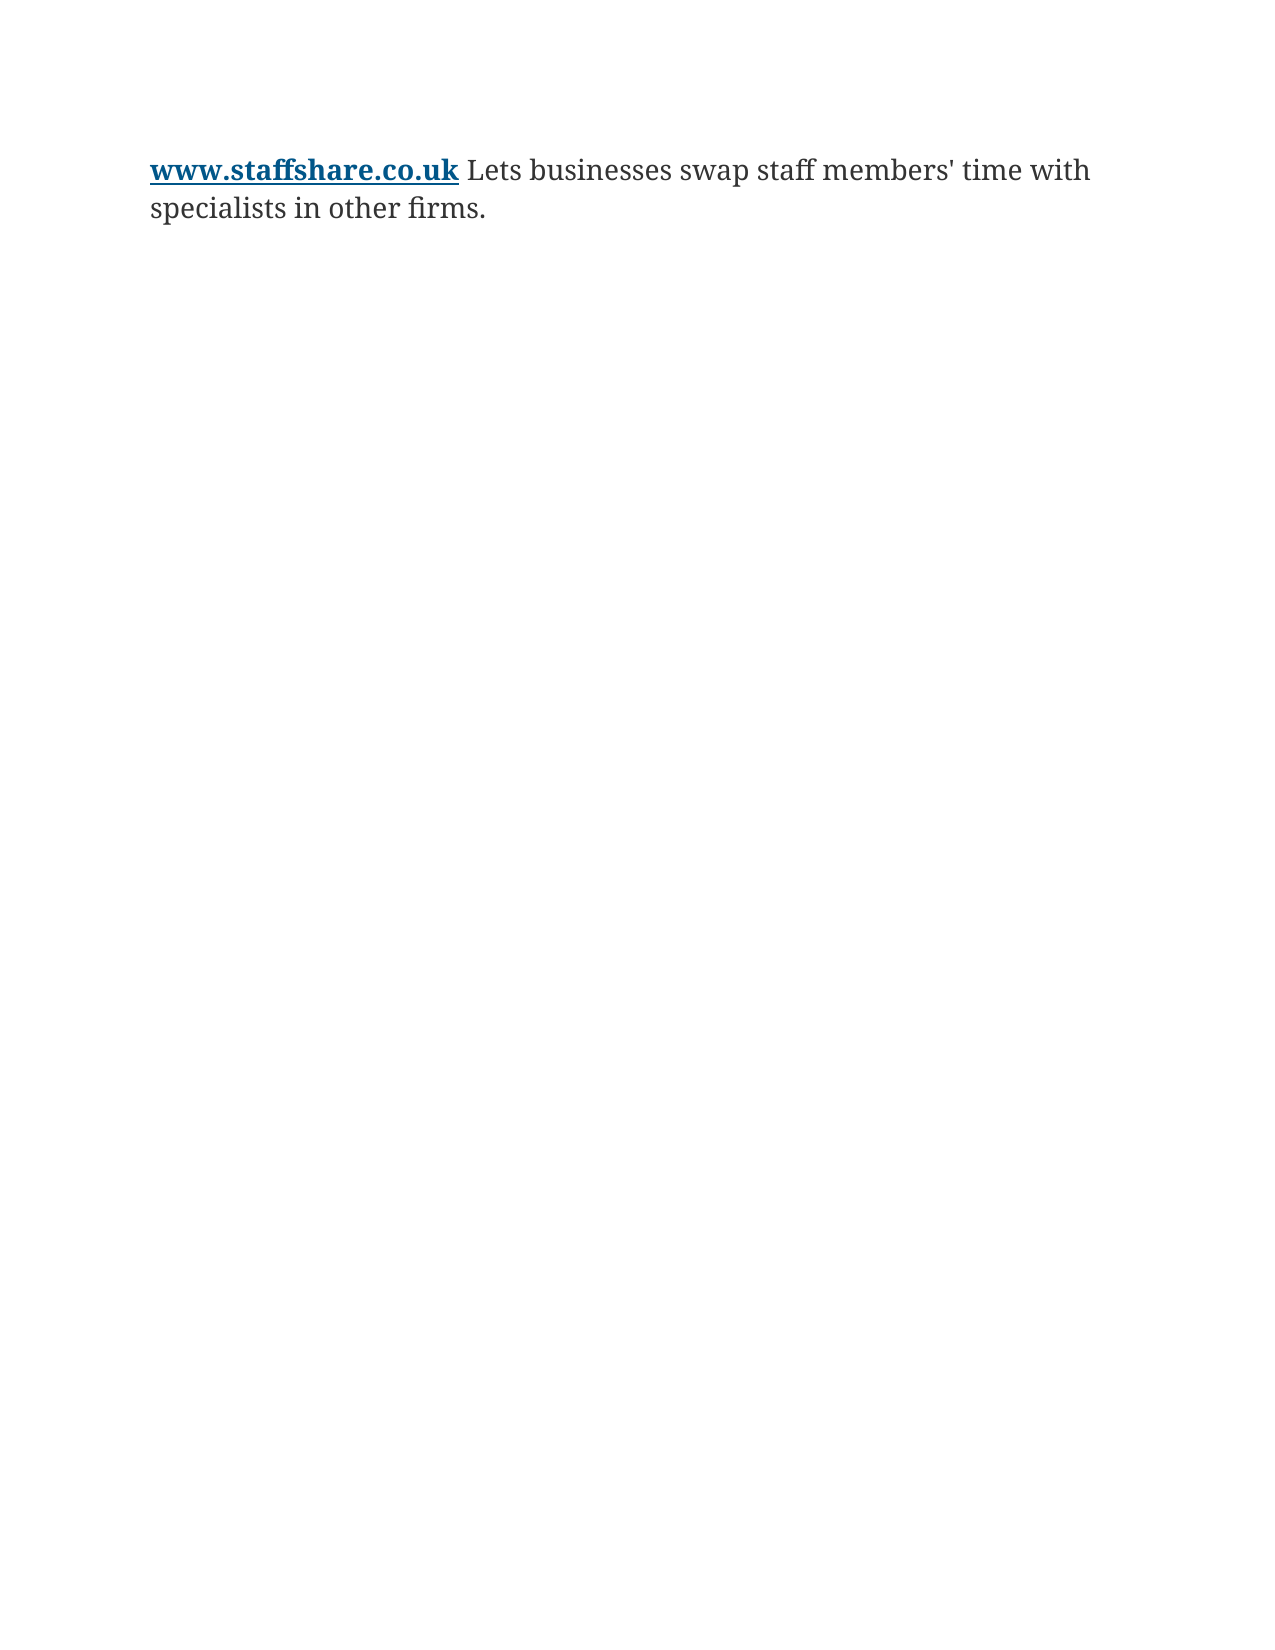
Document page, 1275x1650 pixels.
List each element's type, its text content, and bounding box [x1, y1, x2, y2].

text www.staffshare.co.uk Lets businesses swap staff members' time with specialists in other firms. [150, 150, 1125, 227]
